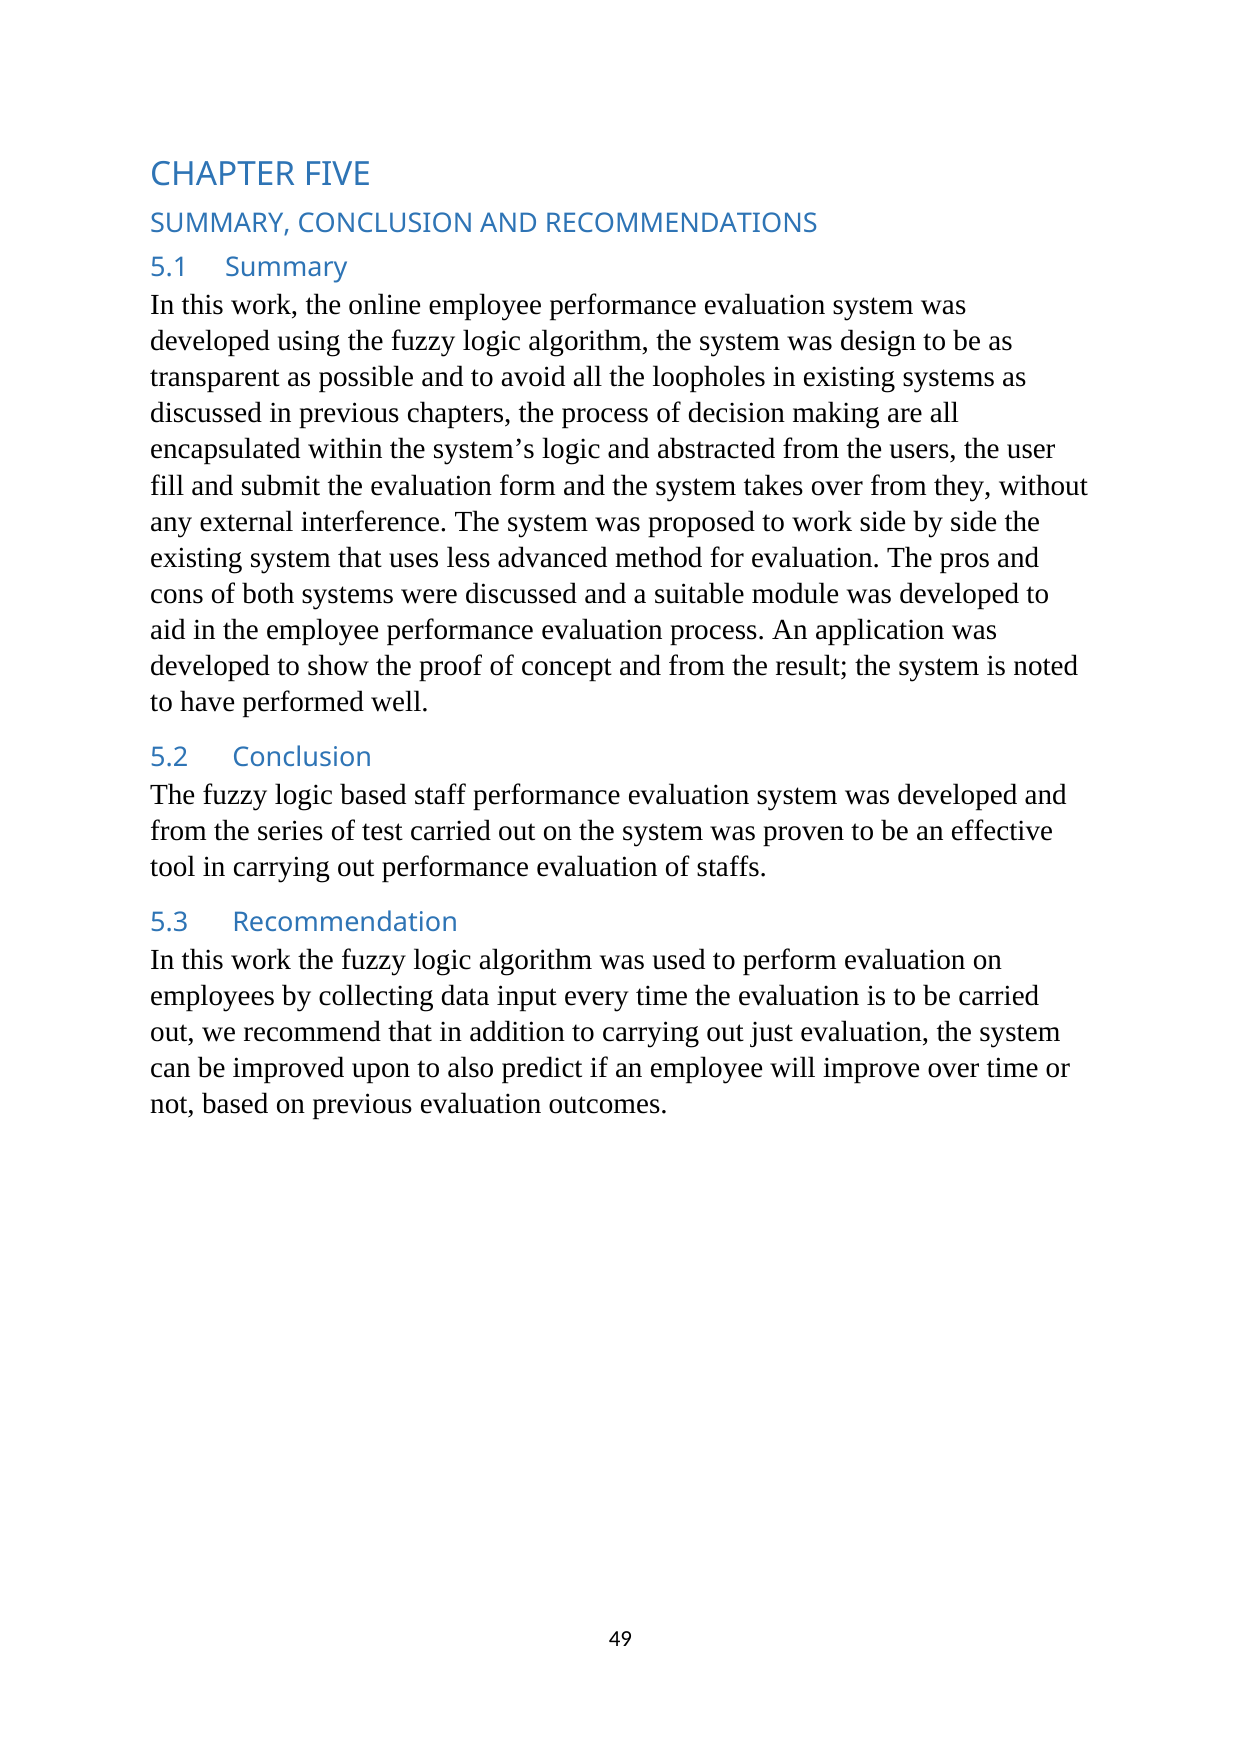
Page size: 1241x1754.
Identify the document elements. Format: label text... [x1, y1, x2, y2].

subtitle CHAPTER FIVE [150, 150, 1090, 195]
text The fuzzy logic based staff performance evaluation system was developed and from the series of test carried out on the system was proven to be an effective tool in carrying out performance evaluation of staffs. [150, 777, 1090, 883]
subtitle 5.2 Conclusion [150, 737, 1090, 774]
subtitle SUMMARY, CONCLUSION AND RECOMMENDATIONS [150, 203, 1090, 240]
text In this work the fuzzy logic algorithm was used to perform evaluation on employees by collecting data input every time the evaluation is to be carried out, we recommend that in addition to carrying out just evaluation, the system can be improved upon to also predict if an employee will improve over time or not, based on previous evaluation outcomes. [150, 942, 1090, 1120]
text In this work, the online employee performance evaluation system was developed using the fuzzy logic algorithm, the system was design to be as transparent as possible and to avoid all the loopholes in existing systems as discussed in previous chapters, the process of decision making are all encapsulated within the system’s logic and abstracted from the users, the user fill and submit the evaluation form and the system takes over from they, without any external interference. The system was proposed to work side by side the existing system that uses less advanced method for evaluation. The pros and cons of both systems were discussed and a suitable module was developed to aid in the employee performance evaluation process. An application was developed to show the proof of concept and from the result; the system is noted to have performed well. [150, 287, 1090, 718]
subtitle 5.3 Recommendation [150, 902, 1090, 939]
subtitle 5.1 Summary [150, 247, 1090, 284]
